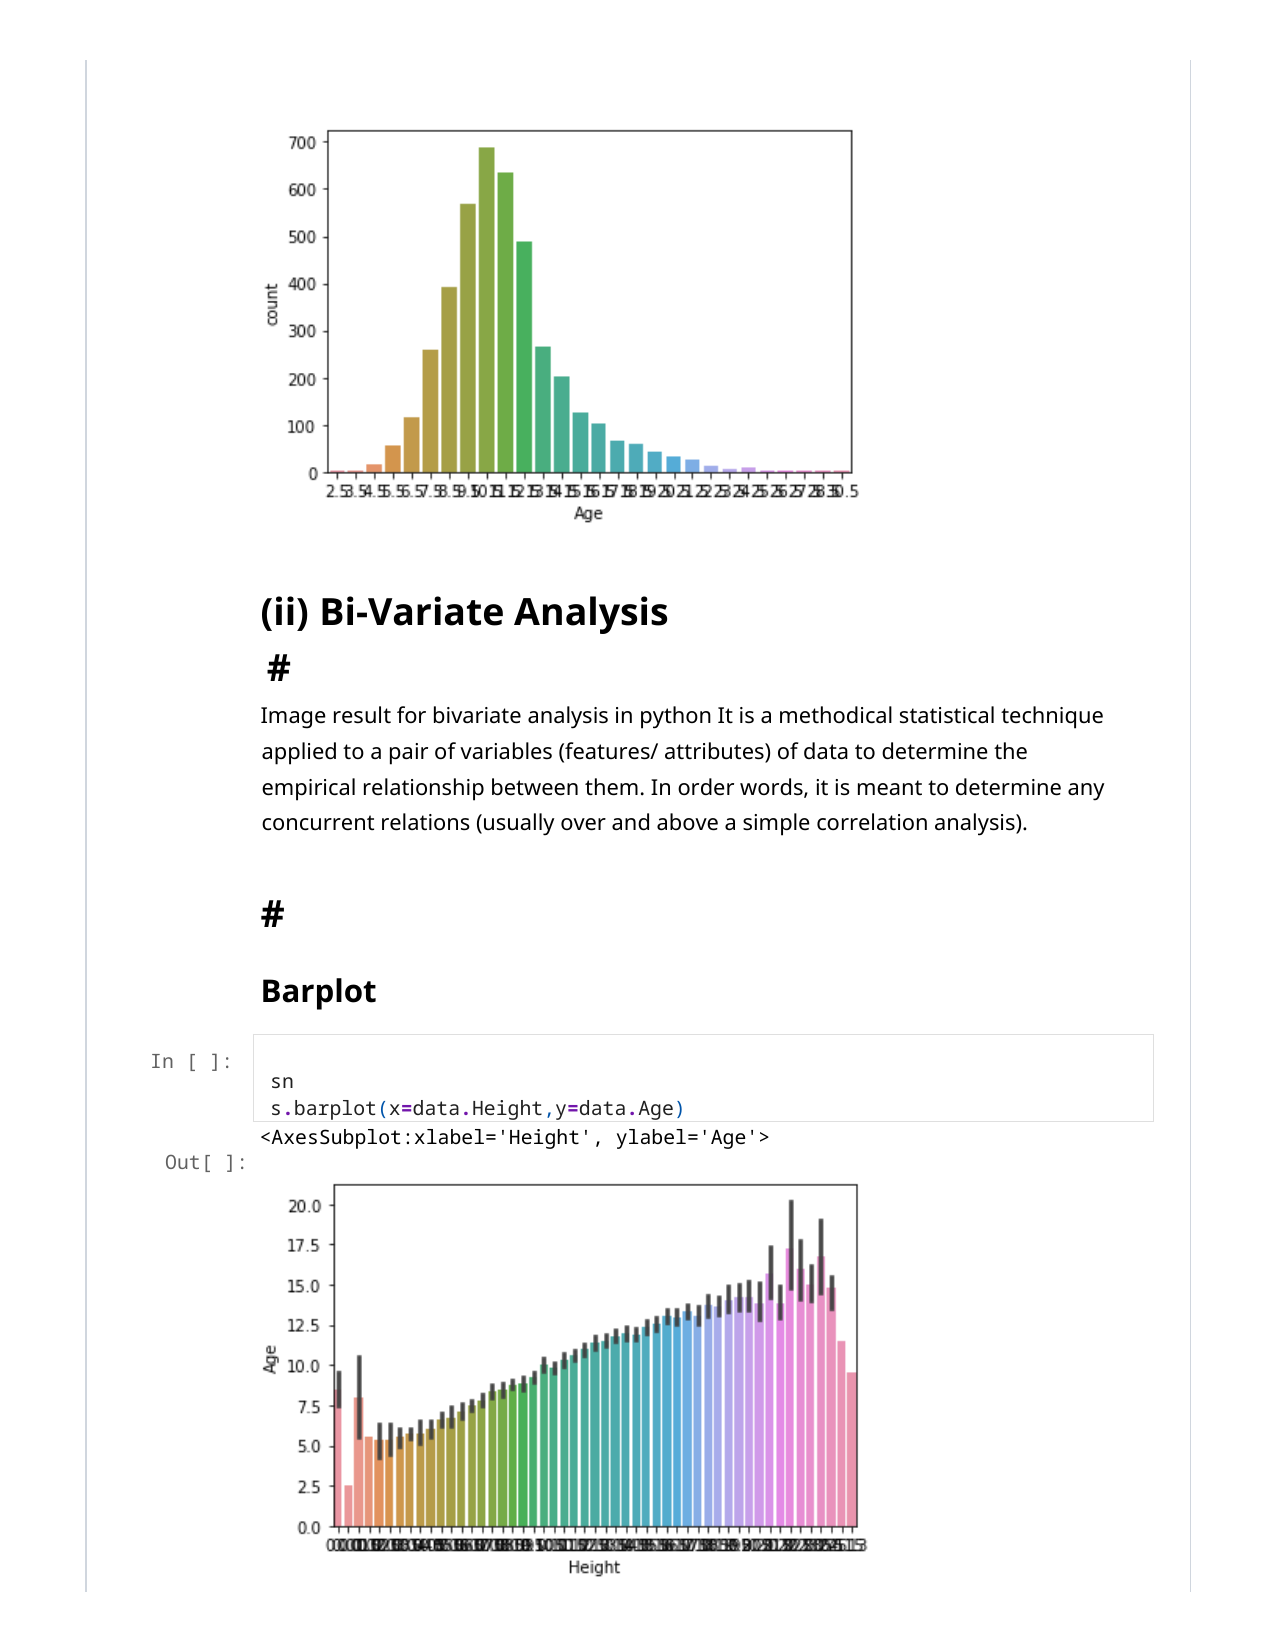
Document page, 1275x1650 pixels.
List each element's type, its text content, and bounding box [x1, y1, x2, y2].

text # [260, 887, 1118, 938]
picture [254, 121, 870, 532]
table_header sns.barplot(x=data.Height,y=data.Age) [254, 1035, 1153, 1121]
text <AxesSubplot:xlabel='Height', ylabel='Age'> Out[ ]: [165, 1114, 782, 1175]
text # [150, 641, 1118, 692]
text In [ ]: [150, 1048, 253, 1074]
picture [254, 1175, 880, 1586]
text Image result for bivariate analysis in python It is a methodical statistical technique applied to a pair of variables (features/ attributes) of data to determine the empirical relationship between them. In order words, it is meant to determine any concurrent relations (usually over and above a simple correlation analysis). [260, 700, 1128, 837]
subtitle Barplot [260, 969, 1099, 1012]
subtitle (ii) Bi-Variate Analysis [260, 586, 1118, 637]
